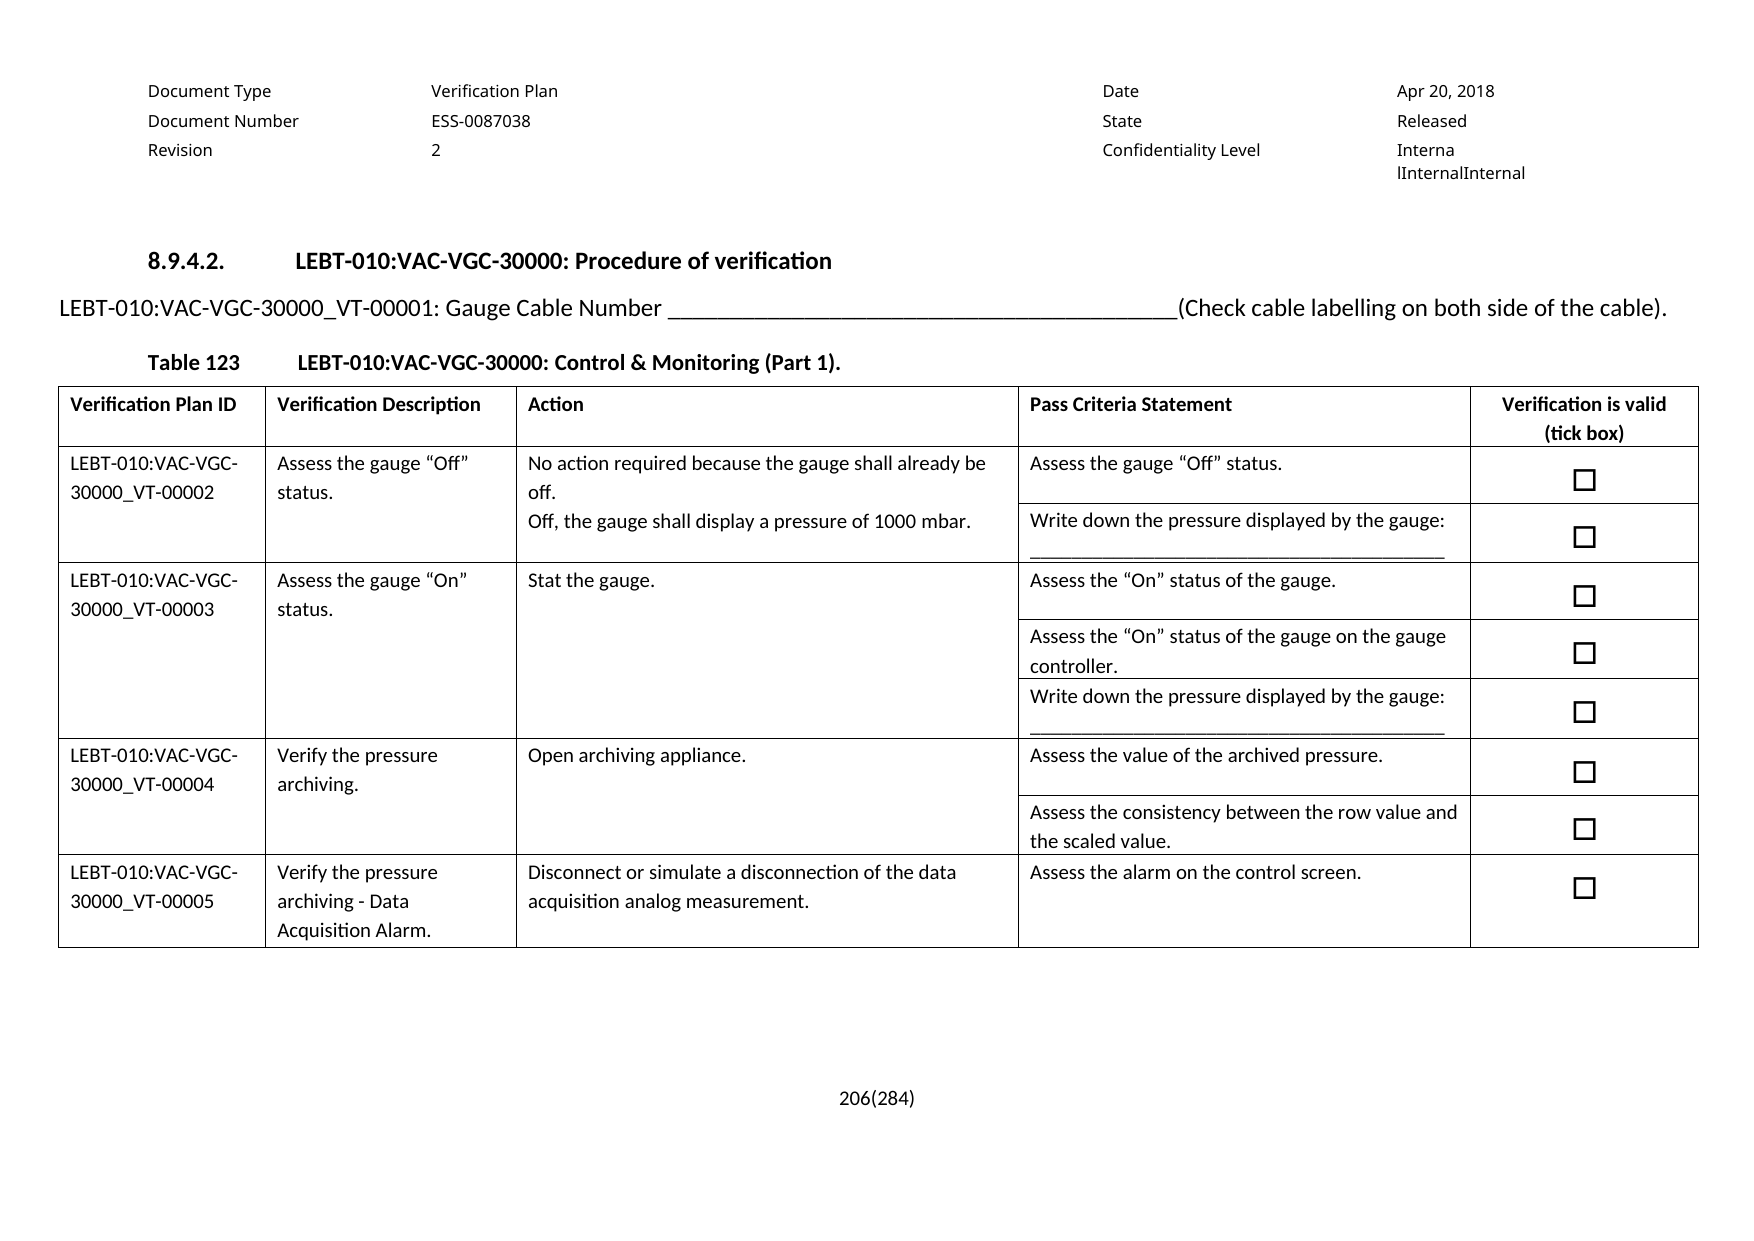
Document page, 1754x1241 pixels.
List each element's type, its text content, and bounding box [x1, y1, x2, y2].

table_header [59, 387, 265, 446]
subtitle LEBT-010:VAC-VGC-30000: Procedure of verification [148, 245, 1606, 275]
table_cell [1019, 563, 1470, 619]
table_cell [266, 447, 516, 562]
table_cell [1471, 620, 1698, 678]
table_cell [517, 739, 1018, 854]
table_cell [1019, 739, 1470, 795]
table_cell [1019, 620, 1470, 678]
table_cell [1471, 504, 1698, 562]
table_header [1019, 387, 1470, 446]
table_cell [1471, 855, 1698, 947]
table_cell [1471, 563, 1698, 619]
text LEBT-010:VAC-VGC-30000_VT-00001: Gauge Cable Number _________________________________________(Check cable labelling on both side of the cable). [59, 292, 1683, 323]
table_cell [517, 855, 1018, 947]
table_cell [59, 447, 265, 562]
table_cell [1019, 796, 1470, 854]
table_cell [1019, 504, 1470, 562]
text Table 123 LEBT-010:VAC-VGC-30000: Control & Monitoring (Part 1). [148, 348, 1606, 376]
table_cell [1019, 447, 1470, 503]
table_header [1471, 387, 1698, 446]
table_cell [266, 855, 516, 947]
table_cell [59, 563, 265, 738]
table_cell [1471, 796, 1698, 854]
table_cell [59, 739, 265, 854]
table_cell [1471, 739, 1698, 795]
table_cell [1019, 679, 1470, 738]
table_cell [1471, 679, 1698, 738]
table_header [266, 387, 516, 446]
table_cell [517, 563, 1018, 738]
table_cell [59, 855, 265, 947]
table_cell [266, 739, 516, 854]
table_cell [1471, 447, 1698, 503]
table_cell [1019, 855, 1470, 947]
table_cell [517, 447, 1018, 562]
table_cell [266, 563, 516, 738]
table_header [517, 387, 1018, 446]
